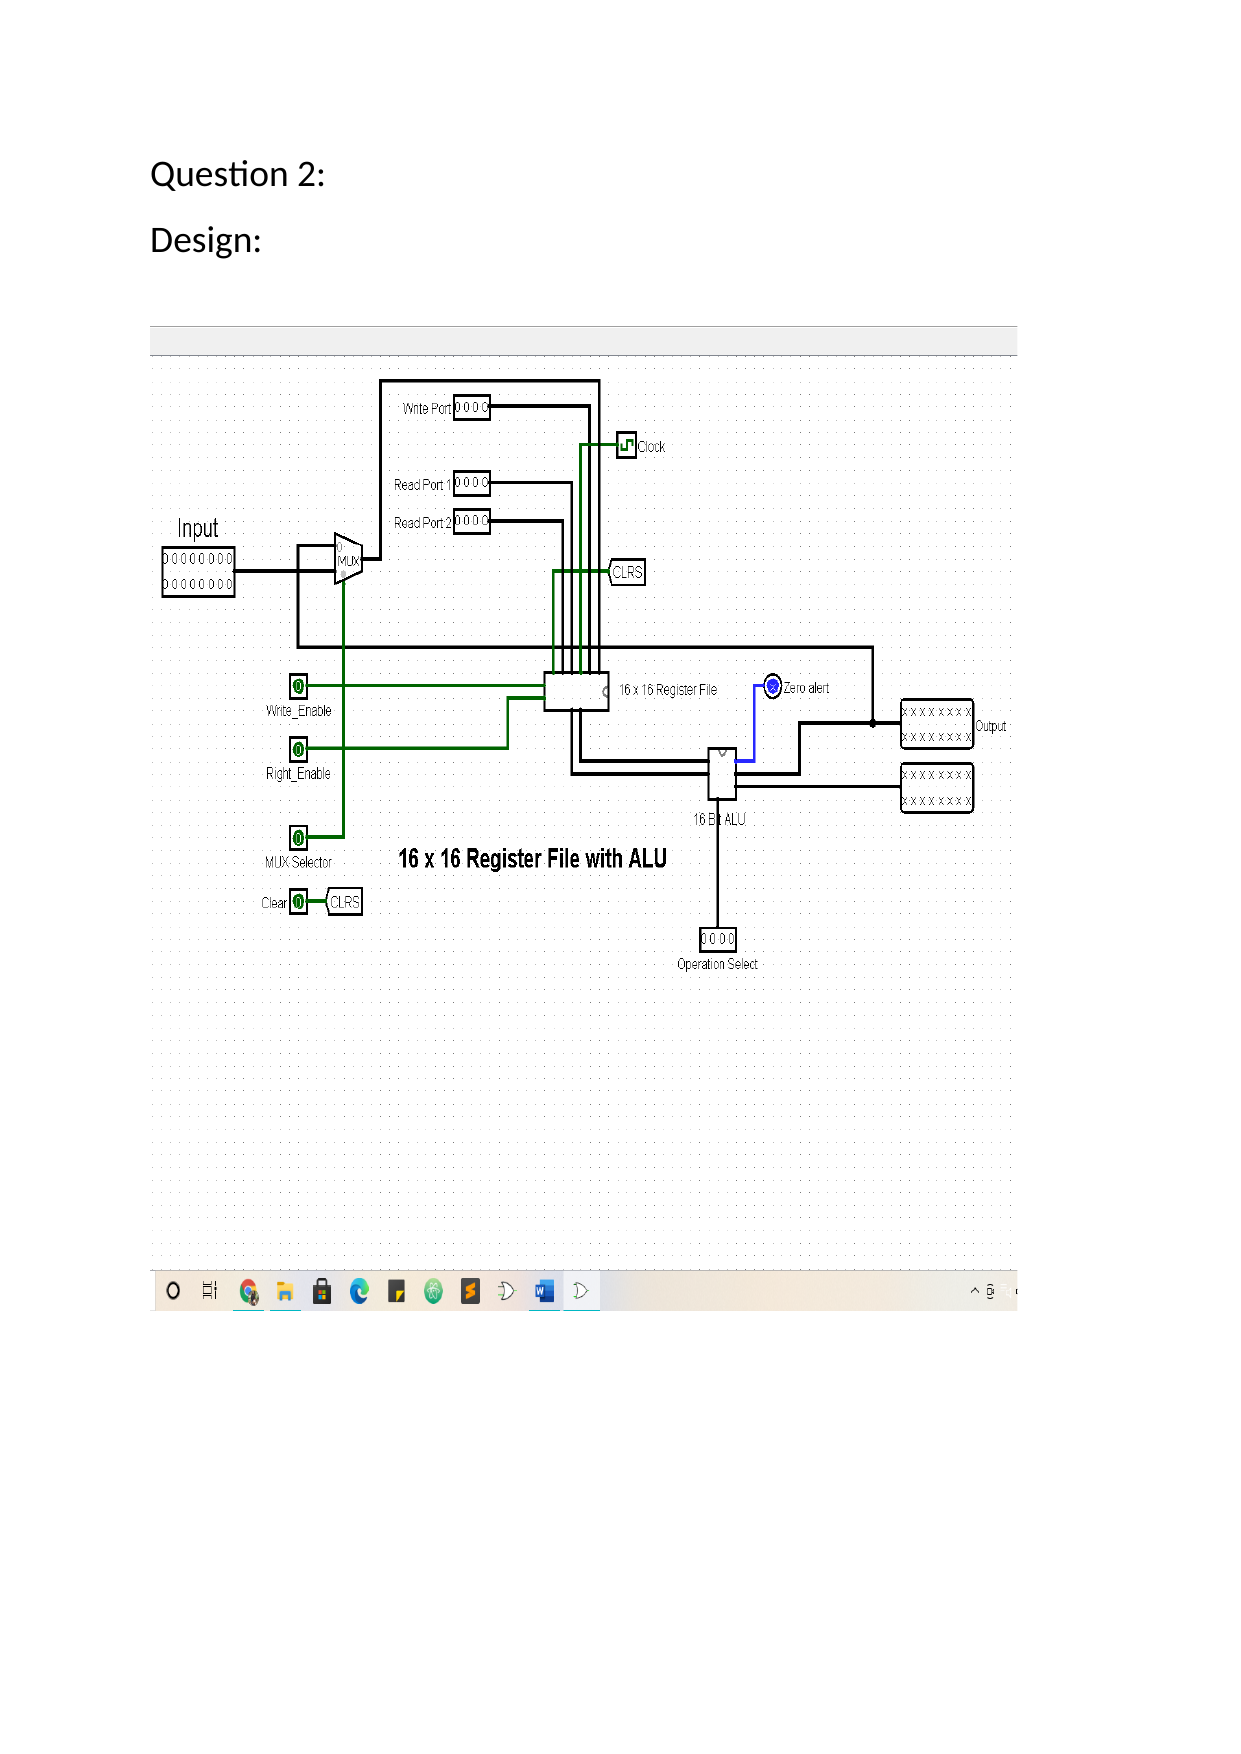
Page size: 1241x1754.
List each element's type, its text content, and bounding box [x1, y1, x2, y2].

picture [150, 282, 1018, 1311]
text Question 2: [150, 150, 1090, 196]
text Design: [150, 216, 1090, 262]
